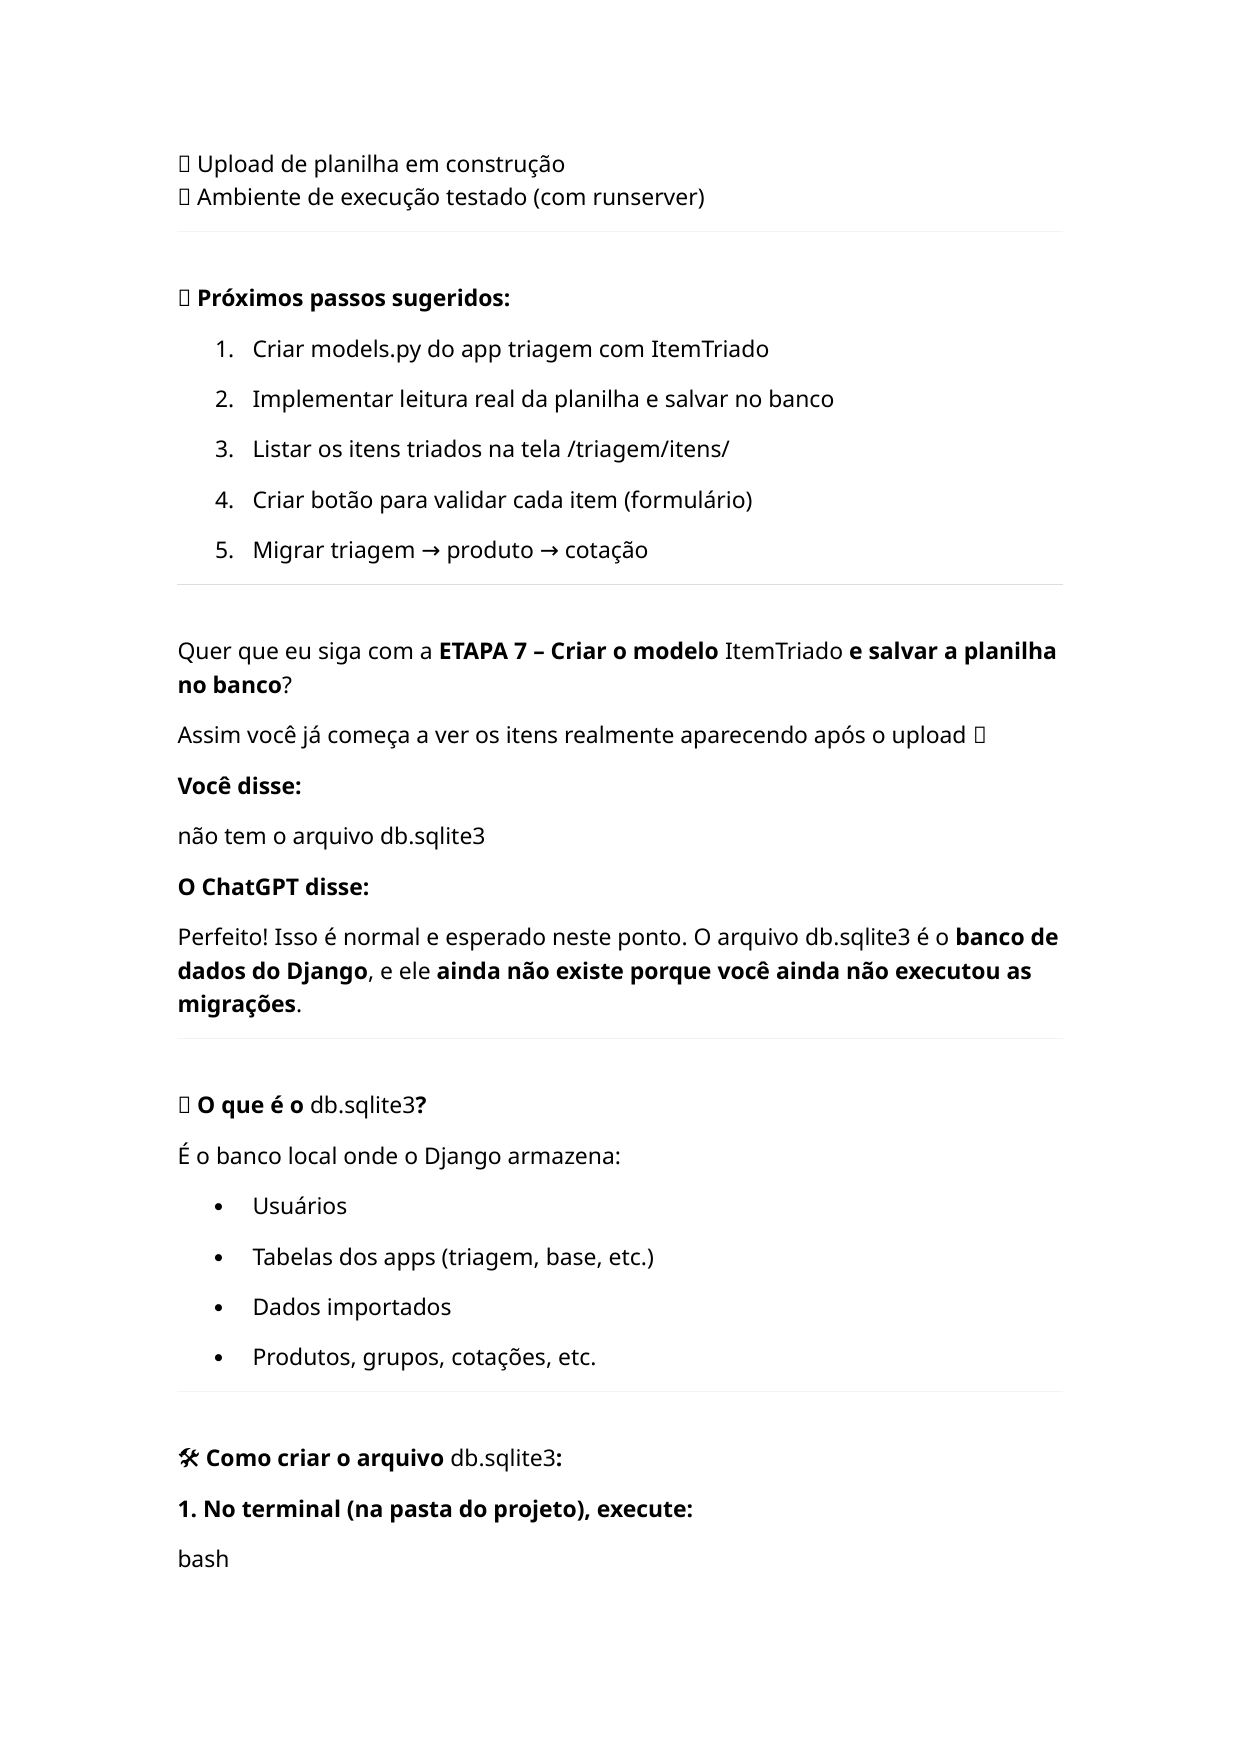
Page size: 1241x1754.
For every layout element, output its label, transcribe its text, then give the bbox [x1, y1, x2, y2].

text Você disse: [177, 770, 1063, 801]
list Migrar triagem → produto → cotação [215, 534, 1063, 566]
list Implementar leitura real da planilha e salvar no banco [215, 383, 1063, 414]
text É o banco local onde o Django armazena: [177, 1140, 1063, 1171]
text não tem o arquivo db.sqlite3 [177, 820, 1063, 851]
text 🛠 Como criar o arquivo db.sqlite3: [177, 1442, 1063, 1473]
list Listar os itens triados na tela /triagem/itens/ [215, 433, 1063, 465]
list Criar botão para validar cada item (formulário) [215, 484, 1063, 515]
text Assim você já começa a ver os itens realmente aparecendo após o upload ✅ [177, 719, 1063, 751]
text 🧭 Próximos passos sugeridos: [177, 282, 1063, 313]
text ✅ O que é o db.sqlite3? [177, 1089, 1063, 1121]
text Quer que eu siga com a ETAPA 7 – Criar o modelo ItemTriado e salvar a planilha no banco? [177, 635, 1063, 700]
text Perfeito! Isso é normal e esperado neste ponto. O arquivo db.sqlite3 é o banco de dados do Django, e ele ainda não existe porque você ainda não executou as migrações. [177, 921, 1063, 1020]
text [177, 148, 1063, 213]
list Dados importados [215, 1291, 1063, 1322]
list Usuários [215, 1190, 1063, 1221]
text bash [177, 1543, 1063, 1574]
list Tabelas dos apps (triagem, base, etc.) [215, 1241, 1063, 1272]
text O ChatGPT disse: [177, 871, 1063, 902]
text 1. No terminal (na pasta do projeto), execute: [177, 1493, 1063, 1524]
list Produtos, grupos, cotações, etc. [215, 1341, 1063, 1373]
list Criar models.py do app triagem com ItemTriado [215, 333, 1063, 364]
